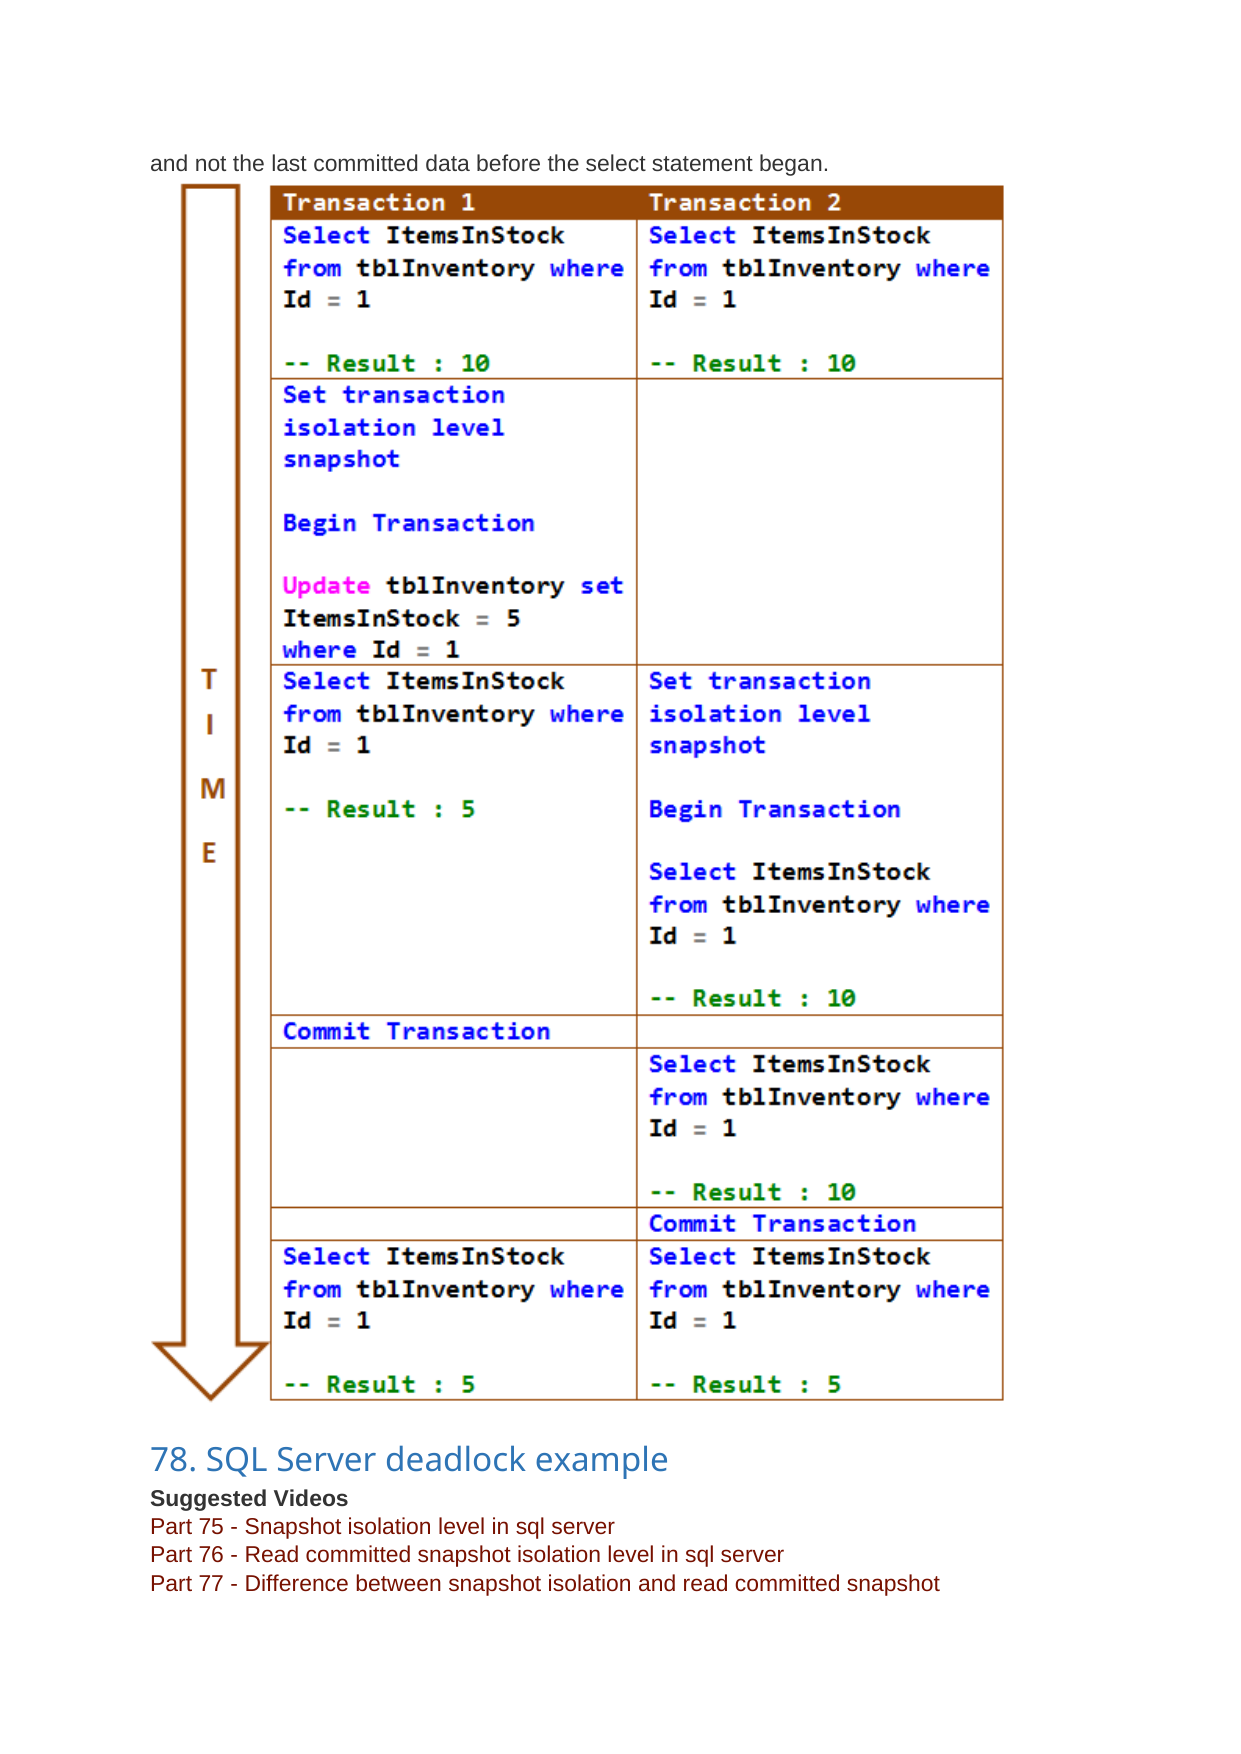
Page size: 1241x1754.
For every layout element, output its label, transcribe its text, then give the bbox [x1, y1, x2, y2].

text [150, 150, 1090, 1408]
subtitle 78. SQL Server deadlock example [150, 1436, 1090, 1481]
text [150, 1484, 1090, 1596]
picture [150, 178, 1007, 1404]
